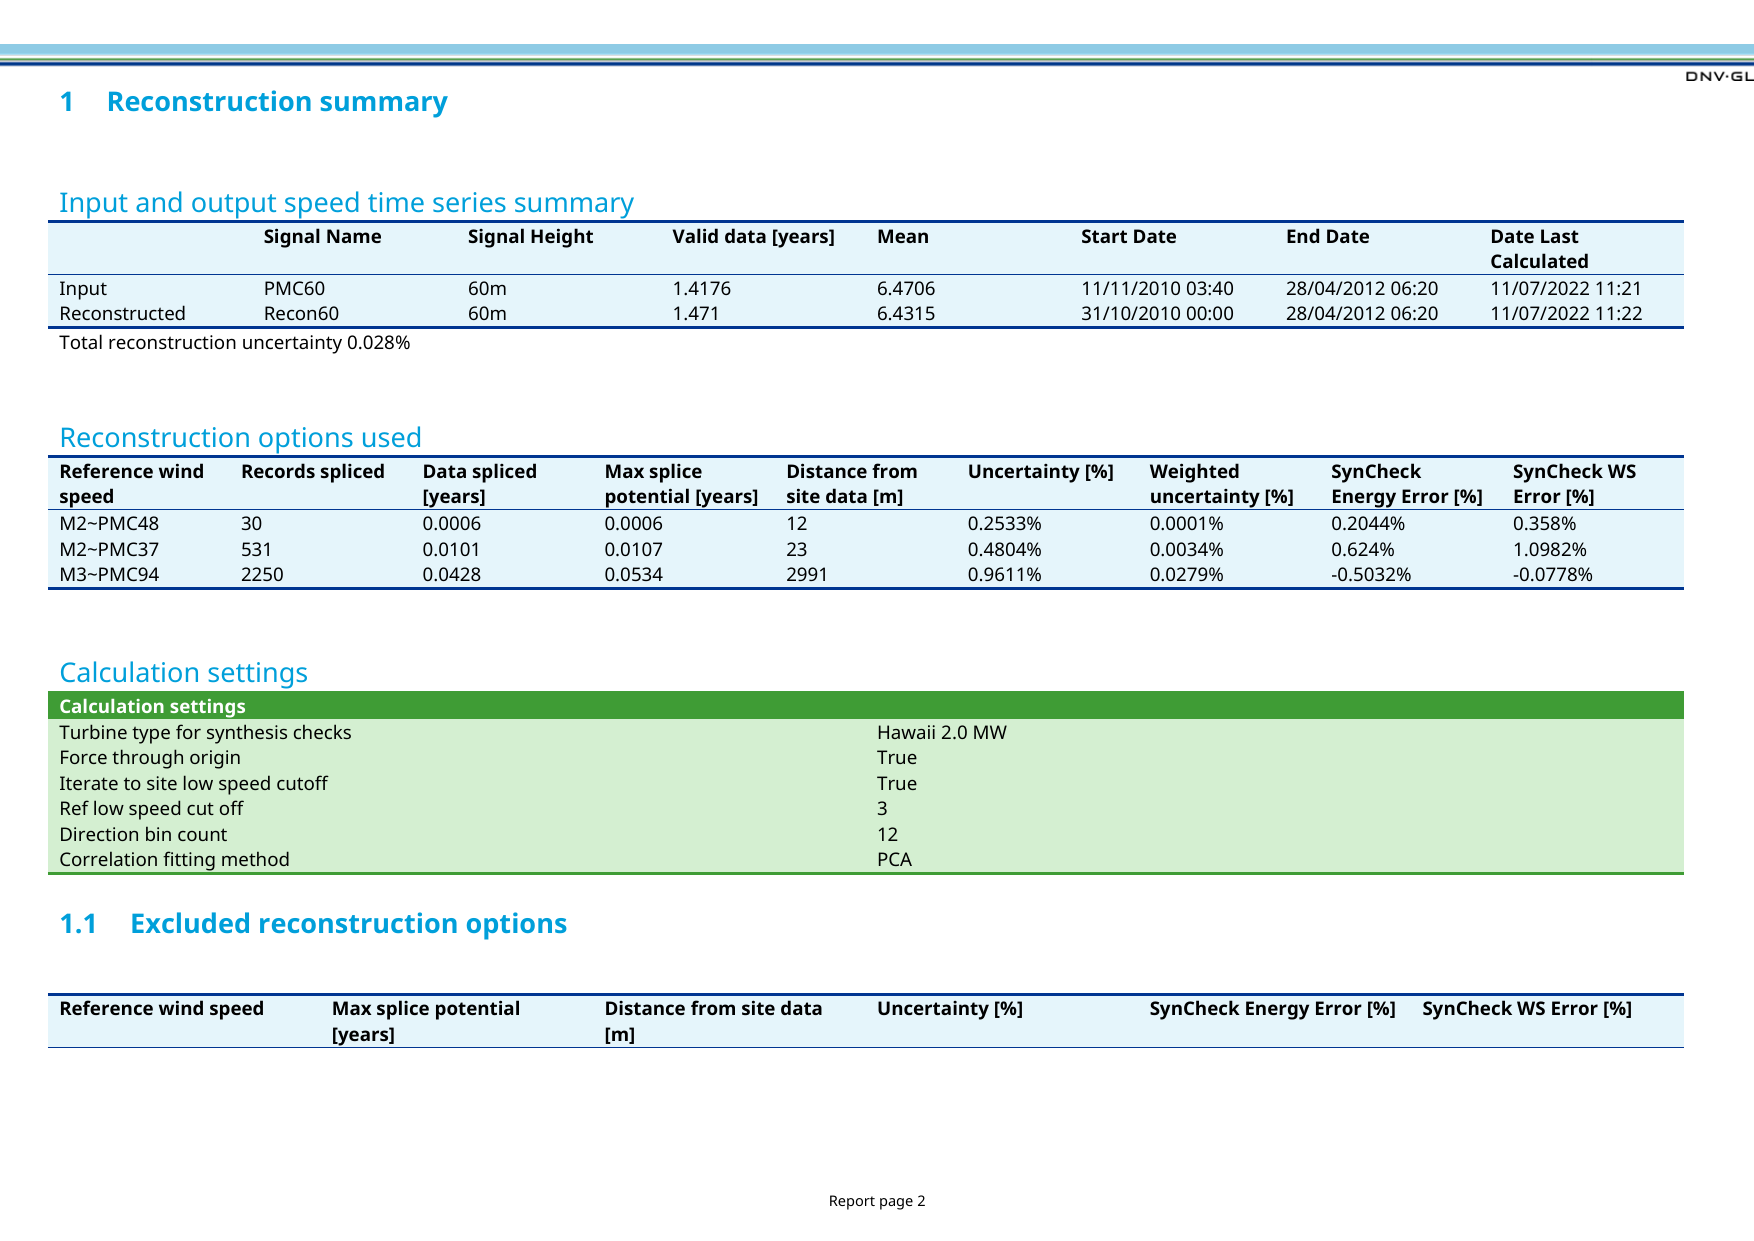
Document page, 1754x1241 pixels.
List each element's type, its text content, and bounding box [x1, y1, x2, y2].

table_cell 6.4706 [866, 275, 1070, 301]
table_cell M2~PMC48 [48, 510, 229, 536]
table_header SynCheck Energy Error [%] [1138, 996, 1411, 1047]
table_cell 2250 [230, 561, 411, 587]
picture [0, 44, 1754, 81]
table_cell 0.0006 [411, 510, 593, 536]
table_cell 28/04/2012 06:20 [1275, 275, 1479, 301]
title Input and output speed time series summary [59, 183, 1695, 220]
table_cell 11/11/2010 03:40 [1070, 275, 1274, 301]
table_cell Reconstructed [48, 301, 252, 326]
table_cell 0.0279% [1138, 561, 1320, 587]
table_header Max splice potential [years] [320, 996, 593, 1047]
table_cell -0.5032% [1320, 561, 1502, 587]
table_header Mean [866, 223, 1070, 274]
table_cell 12 [866, 821, 1684, 847]
table_header SynCheck WS Error [%] [1502, 458, 1684, 509]
table_header Date Last Calculated [1479, 223, 1684, 274]
table_cell Force through origin [48, 745, 866, 770]
table_header SynCheck WS Error [%] [1411, 996, 1684, 1047]
table_cell 0.358% [1502, 510, 1684, 536]
table_cell PCA [866, 847, 1684, 872]
table_cell PMC60 [252, 275, 457, 301]
table_cell Direction bin count [48, 821, 866, 847]
table_header Distance from site data [m] [775, 458, 956, 509]
table_cell 0.0428 [411, 561, 593, 587]
table_cell 23 [775, 536, 956, 561]
table_cell 0.0034% [1138, 536, 1320, 561]
table_cell M2~PMC37 [48, 536, 229, 561]
table_header [48, 223, 252, 274]
table_cell Recon60 [252, 301, 457, 326]
table_cell 0.0534 [593, 561, 775, 587]
table_cell 0.4804% [956, 536, 1138, 561]
table_header Records spliced [230, 458, 411, 509]
table_header Max splice potential [years] [593, 458, 775, 509]
table_header Signal Name [252, 223, 457, 274]
table_cell 60m [457, 301, 661, 326]
table_cell 0.0101 [411, 536, 593, 561]
table_header Weighted uncertainty [%] [1138, 458, 1320, 509]
table_cell Input [48, 275, 252, 301]
table_cell 11/07/2022 11:21 [1479, 275, 1684, 301]
table_cell 6.4315 [866, 301, 1070, 326]
table_cell 0.0006 [593, 510, 775, 536]
table_cell 1.471 [661, 301, 866, 326]
table_cell 0.2044% [1320, 510, 1502, 536]
table_cell M3~PMC94 [48, 561, 229, 587]
table_header Uncertainty [%] [866, 996, 1138, 1047]
subtitle Excluded reconstruction options [59, 904, 1695, 941]
table_header Calculation settings [48, 694, 866, 719]
table_cell 0.0001% [1138, 510, 1320, 536]
table_cell 60m [457, 275, 661, 301]
table_cell Iterate to site low speed cutoff [48, 770, 866, 796]
table_cell 2991 [775, 561, 956, 587]
table_header End Date [1275, 223, 1479, 274]
table_header Distance from site data [m] [593, 996, 866, 1047]
table_cell 1.4176 [661, 275, 866, 301]
table_cell 28/04/2012 06:20 [1275, 301, 1479, 326]
table_cell True [866, 770, 1684, 796]
table_cell 0.0107 [593, 536, 775, 561]
table_cell 31/10/2010 00:00 [1070, 301, 1274, 326]
table_cell 12 [775, 510, 956, 536]
table_cell 0.2533% [956, 510, 1138, 536]
table_header Reference wind speed [48, 996, 320, 1047]
table_header Reference wind speed [48, 458, 229, 509]
title Reconstruction options used [59, 418, 1695, 455]
table_cell -0.0778% [1502, 561, 1684, 587]
table_cell 0.624% [1320, 536, 1502, 561]
table_cell 1.0982% [1502, 536, 1684, 561]
table_cell 531 [230, 536, 411, 561]
table_cell Turbine type for synthesis checks [48, 719, 866, 745]
table_header Uncertainty [%] [956, 458, 1138, 509]
table_header [866, 694, 1684, 719]
table_cell Correlation fitting method [48, 847, 866, 872]
table_header Signal Height [457, 223, 661, 274]
table_cell Hawaii 2.0 MW [866, 719, 1684, 745]
table_header Start Date [1070, 223, 1274, 274]
title Calculation settings [59, 654, 1695, 691]
table_cell 0.9611% [956, 561, 1138, 587]
subtitle Reconstruction summary [59, 83, 1695, 119]
table_header Valid data [years] [661, 223, 866, 274]
table_cell 30 [230, 510, 411, 536]
table_cell True [866, 745, 1684, 770]
table_cell 11/07/2022 11:22 [1479, 301, 1684, 326]
table_cell Ref low speed cut off [48, 796, 866, 821]
table_cell 3 [866, 796, 1684, 821]
table_header SynCheck Energy Error [%] [1320, 458, 1502, 509]
table_header Data spliced [years] [411, 458, 593, 509]
